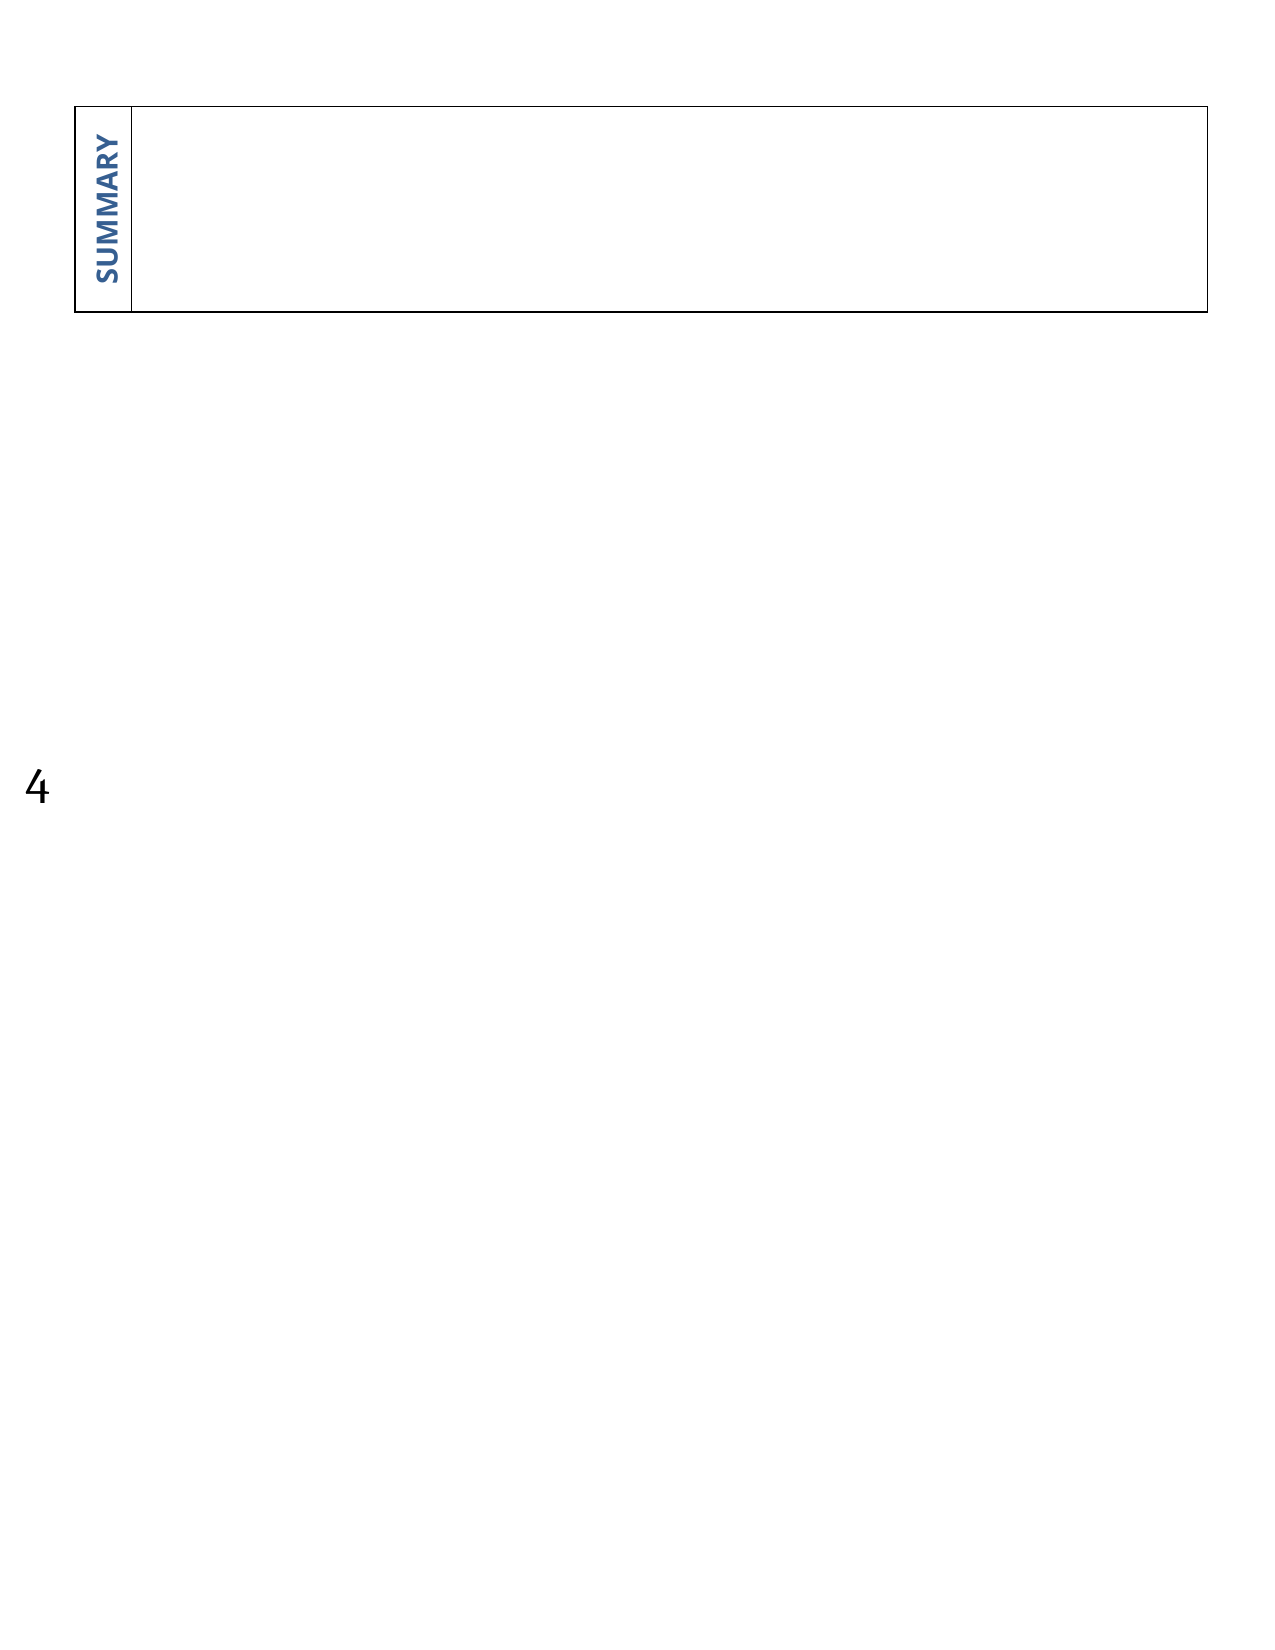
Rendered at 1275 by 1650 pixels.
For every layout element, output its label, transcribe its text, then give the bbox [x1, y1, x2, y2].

table_cell SUMMARY [76, 107, 131, 311]
table_cell [132, 107, 1207, 311]
